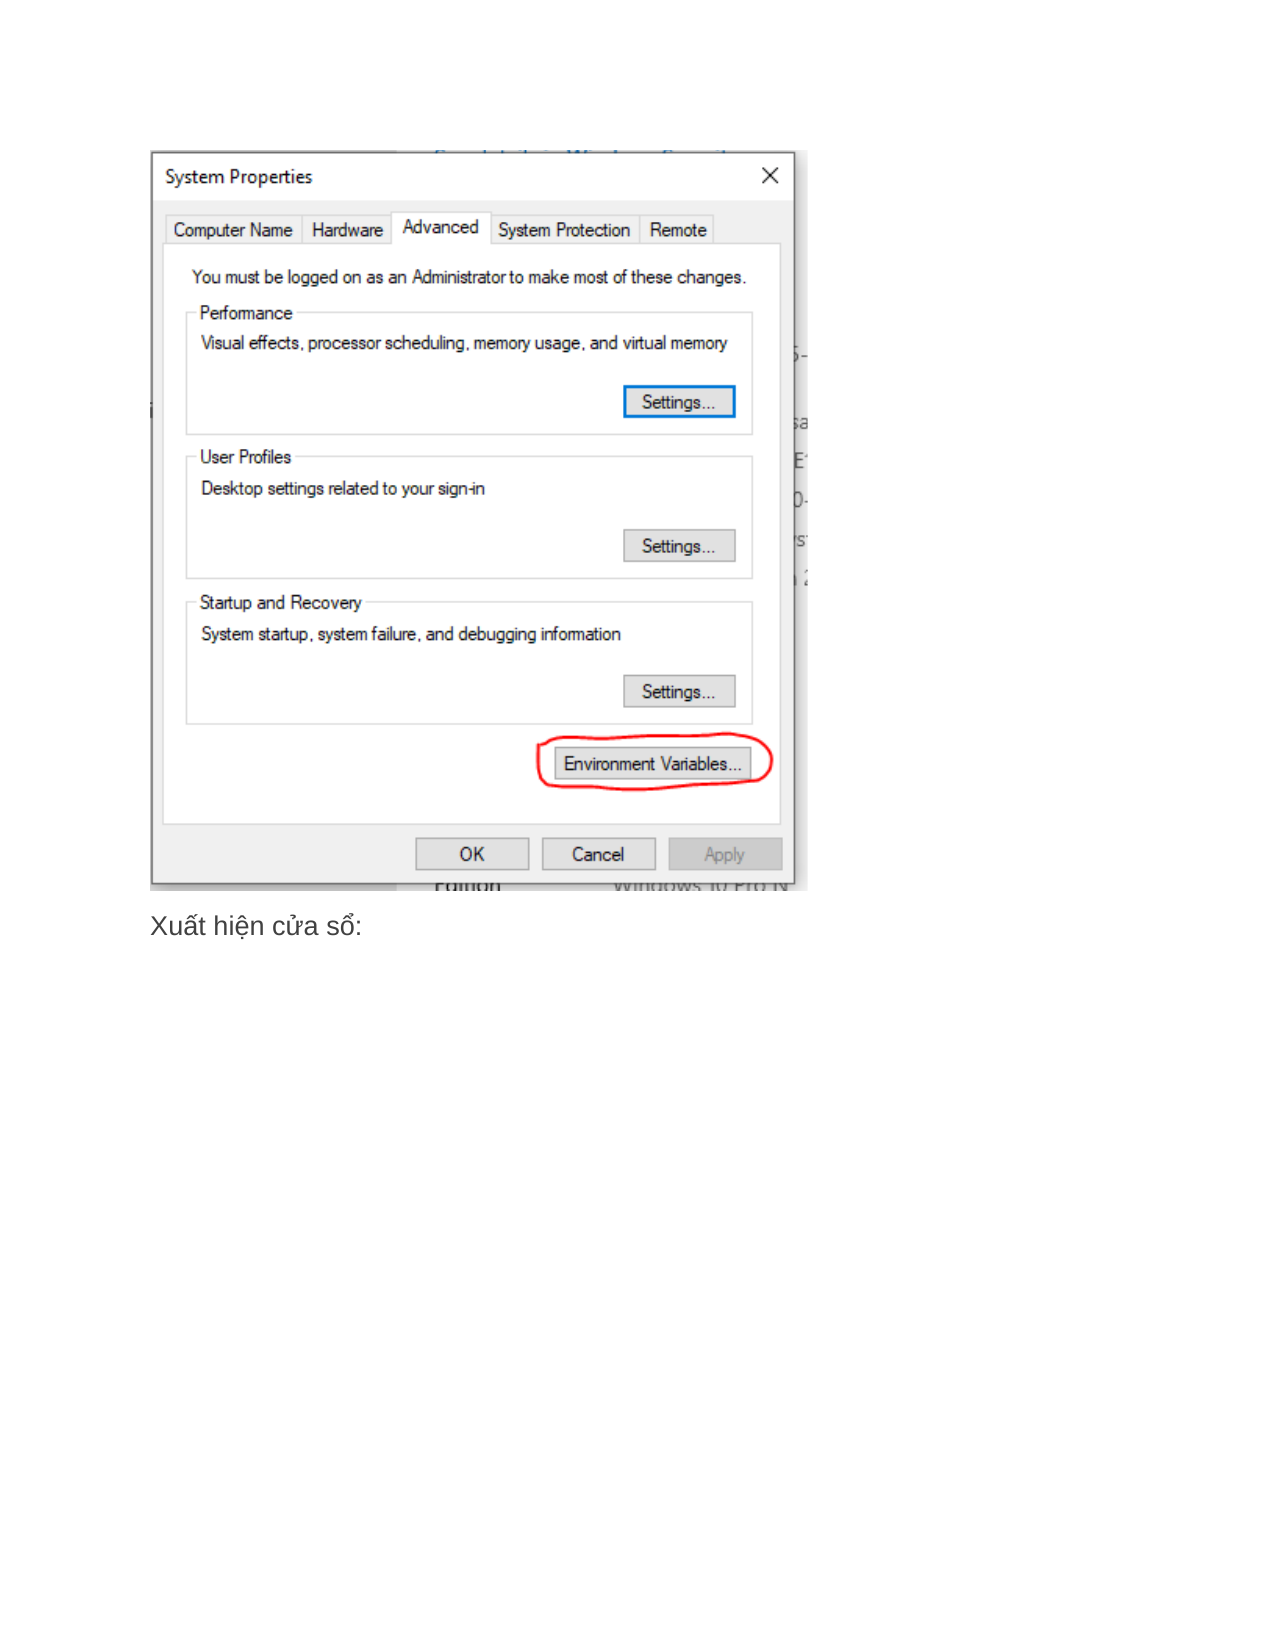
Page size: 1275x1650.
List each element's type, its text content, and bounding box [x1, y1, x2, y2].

picture [150, 150, 808, 891]
text Xuất hiện cửa sổ: [150, 909, 1125, 941]
